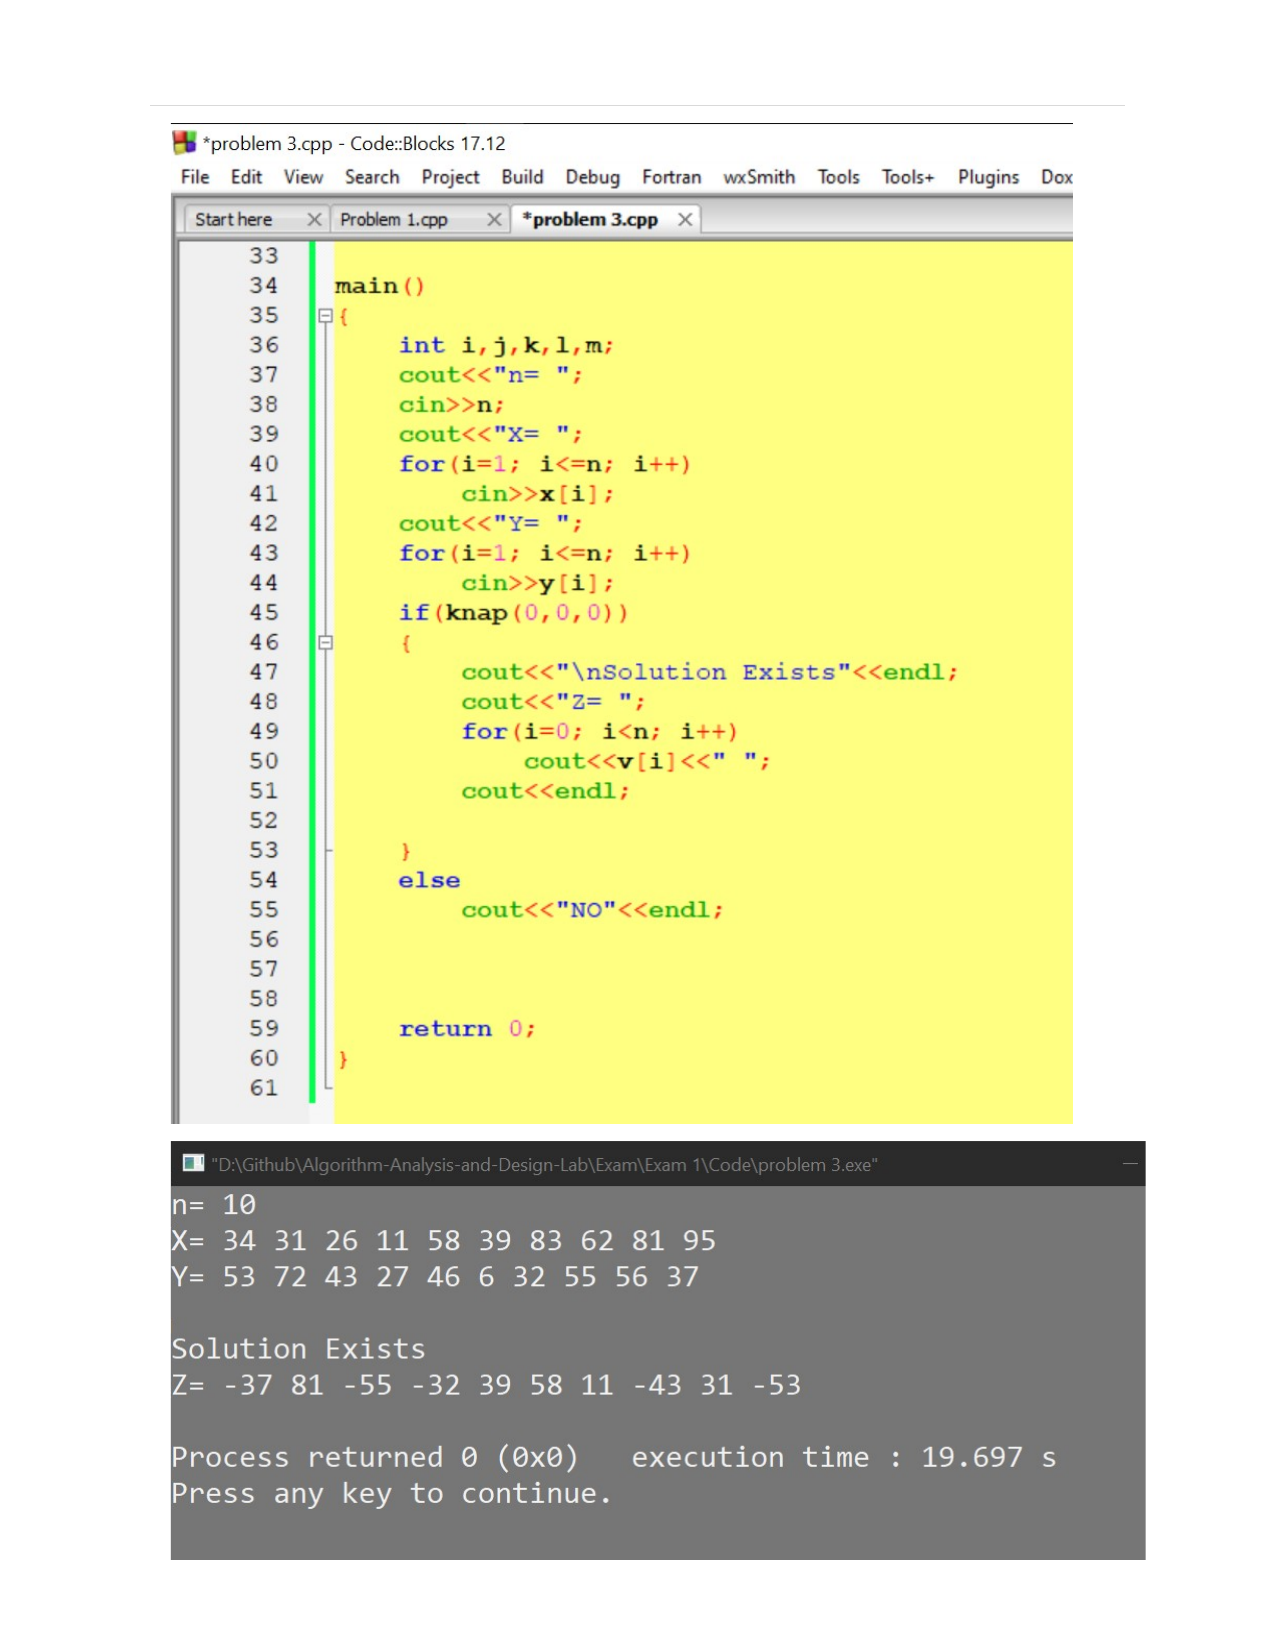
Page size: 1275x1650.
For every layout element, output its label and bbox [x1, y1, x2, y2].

picture [170, 1141, 1146, 1560]
picture [170, 123, 1073, 1124]
